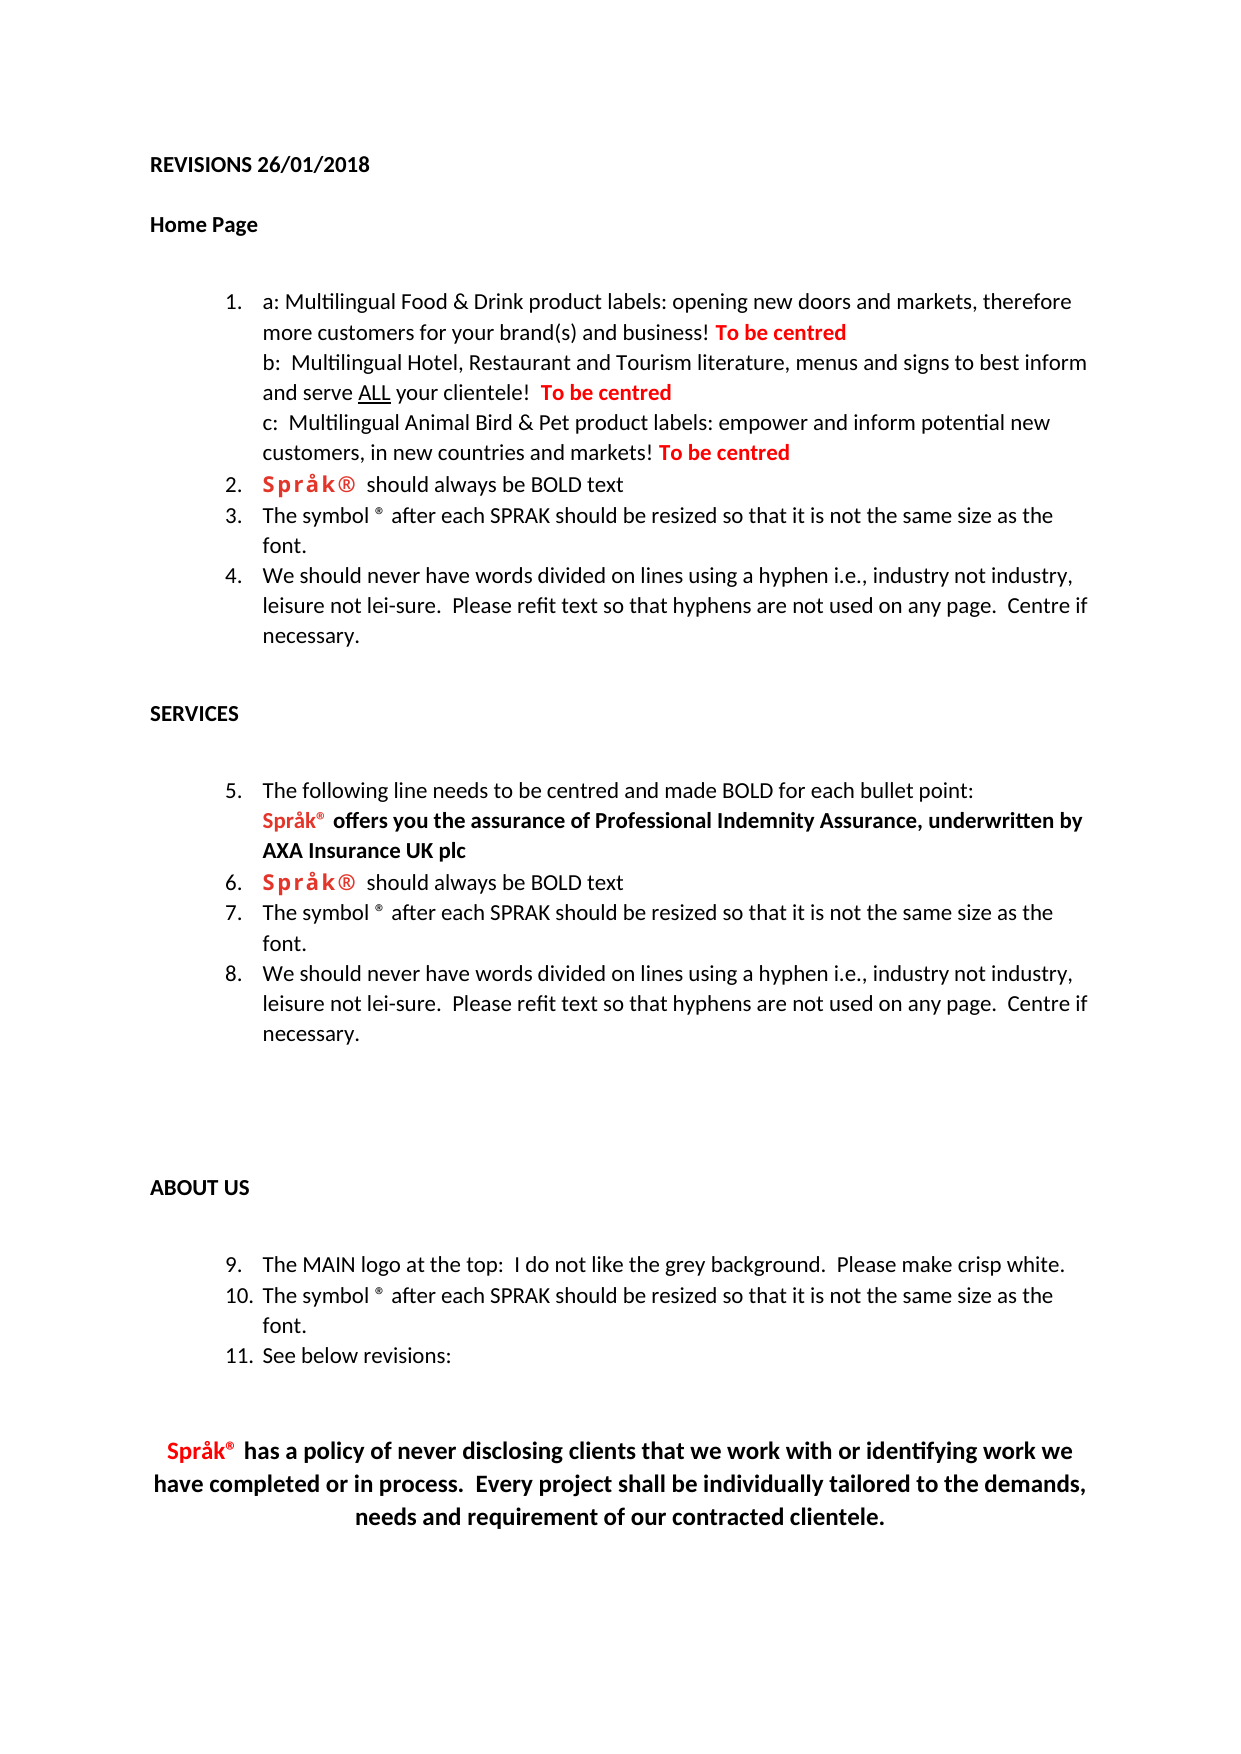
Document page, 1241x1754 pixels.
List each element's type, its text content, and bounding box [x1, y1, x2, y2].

list b: Multilingual Hotel, Restaurant and Tourism literature, menus and signs to best inform and serve ALL your clientele! To be centred [262, 348, 1090, 406]
list c: Multilingual Animal Bird & Pet product labels: empower and inform potential new customers, in new countries and markets! To be centred [262, 408, 1090, 467]
text SERVICES [150, 699, 1090, 727]
text ABOUT US [150, 1173, 1090, 1202]
list The symbol ® after each SPRAK should be resized so that it is not the same size as the font. [225, 898, 1090, 957]
list Språk® should always be BOLD text [225, 469, 1090, 498]
list The MAIN logo at the top: I do not like the grey background. Please make crisp white. [225, 1251, 1090, 1279]
list The following line needs to be centred and made BOLD for each bullet point: Språk® offers you the assurance of Professional Indemnity Assurance, underwritten by AXA Insurance UK plc [225, 776, 1090, 864]
list See below revisions: [225, 1341, 1090, 1369]
list The symbol ® after each SPRAK should be resized so that it is not the same size as the font. [225, 501, 1090, 559]
list a: Multilingual Food & Drink product labels: opening new doors and markets, therefore more customers for your brand(s) and business! To be centred [225, 287, 1090, 346]
text Språk® has a policy of never disclosing clients that we work with or identifying work we have completed or in process. Every project shall be individually tailored to the demands, needs and requirement of our contracted clientele. [150, 1435, 1090, 1531]
list Språk® should always be BOLD text [225, 866, 1090, 896]
text REVISIONS 26/01/2018 [150, 150, 1090, 178]
list The symbol ® after each SPRAK should be resized so that it is not the same size as the font. [225, 1281, 1090, 1339]
list We should never have words divided on lines using a hyphen i.e., industry not industry, leisure not lei-sure. Please refit text so that hyphens are not used on any page. Centre if necessary. [225, 561, 1090, 650]
list We should never have words divided on lines using a hyphen i.e., industry not industry, leisure not lei-sure. Please refit text so that hyphens are not used on any page. Centre if necessary. [225, 959, 1090, 1047]
text Home Page [150, 210, 1090, 238]
